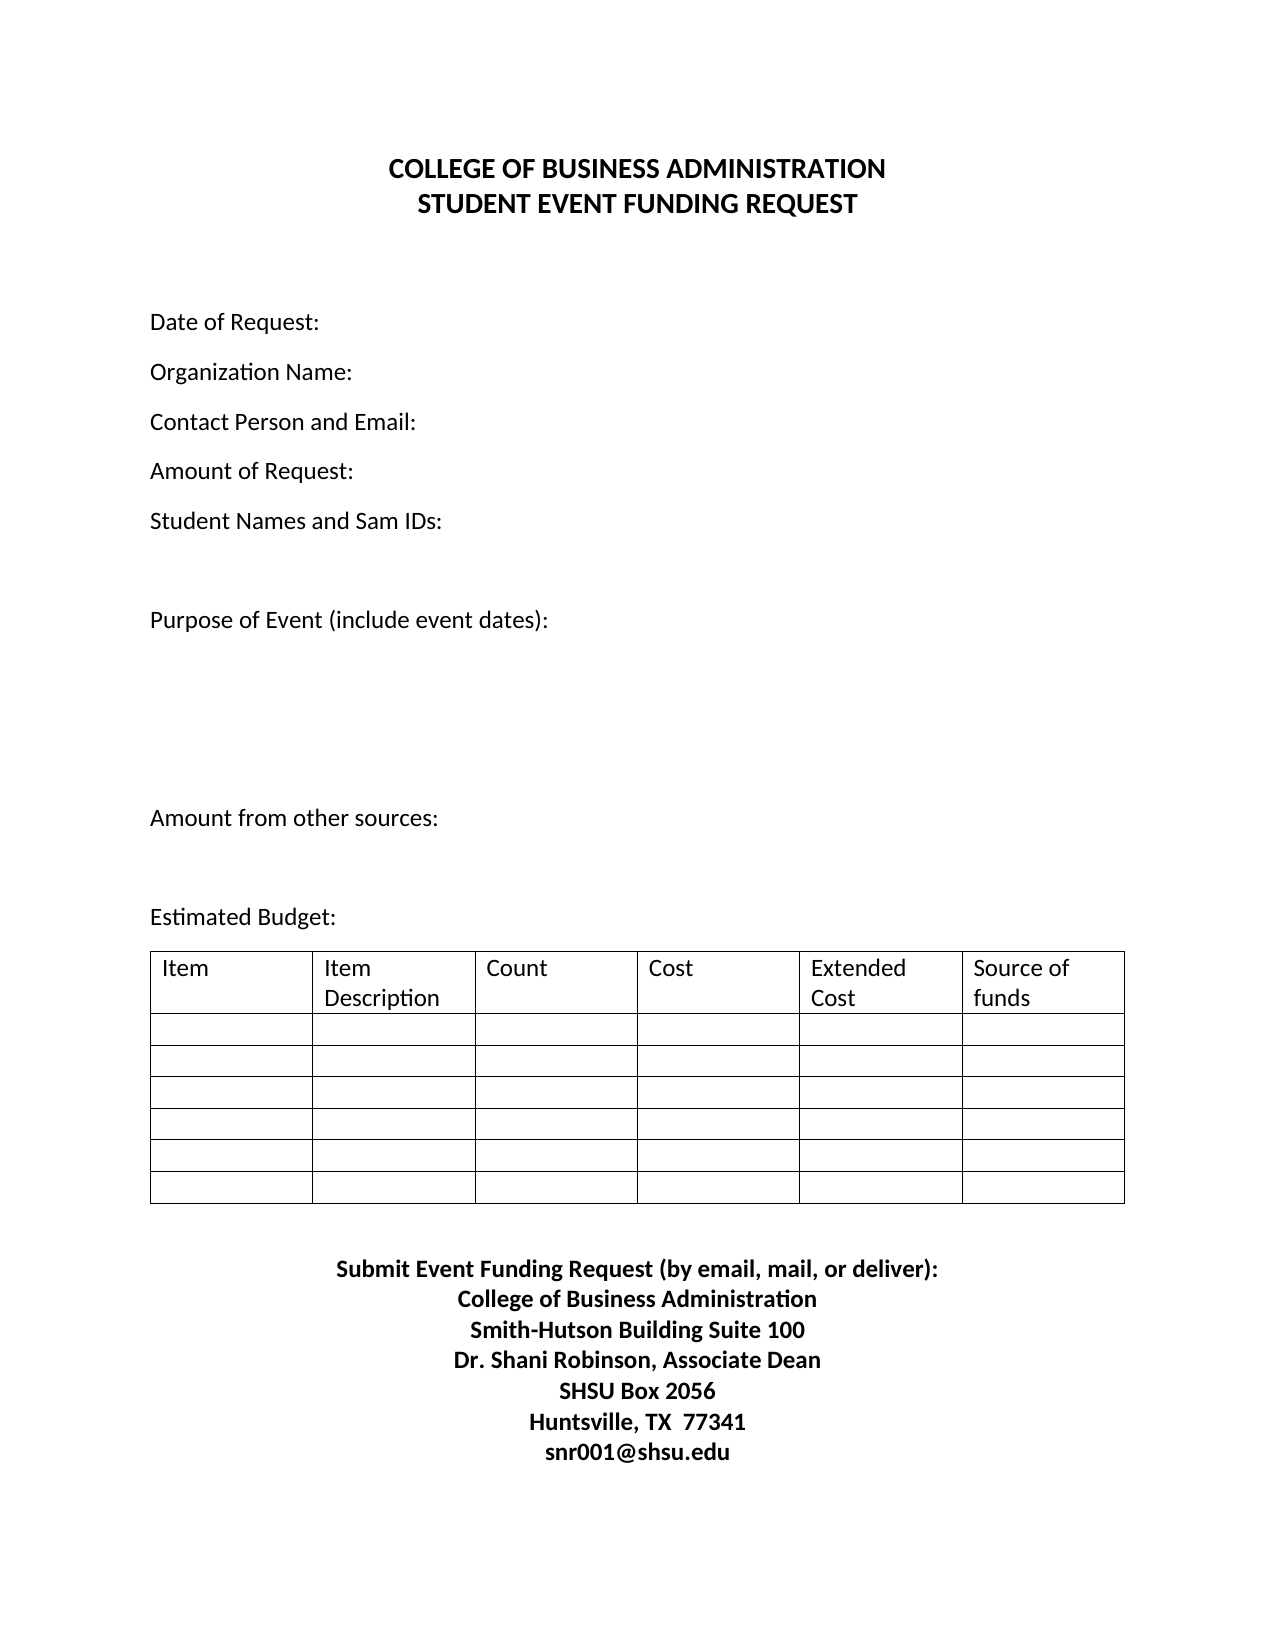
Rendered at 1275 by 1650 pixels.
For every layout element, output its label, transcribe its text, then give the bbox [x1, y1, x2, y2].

text SHSU Box 2056 [150, 1375, 1125, 1406]
table_cell [476, 1014, 637, 1045]
table_cell [638, 1014, 799, 1045]
text STUDENT EVENT FUNDING REQUEST [150, 186, 1125, 221]
table_cell [151, 1172, 312, 1202]
text snr001@shsu.edu [150, 1436, 1125, 1467]
text Smith-Hutson Building Suite 100 [150, 1314, 1125, 1345]
table_cell [476, 1109, 637, 1139]
table_header Source of funds [963, 952, 1124, 1013]
text COLLEGE OF BUSINESS ADMINISTRATION [150, 150, 1125, 186]
table_cell [638, 1109, 799, 1139]
text Organization Name: [150, 356, 1125, 387]
table_cell [963, 1172, 1124, 1202]
table_cell [313, 1172, 475, 1202]
table_cell [151, 1077, 312, 1108]
table_cell [151, 1140, 312, 1171]
table_cell [963, 1014, 1124, 1045]
table_cell [313, 1077, 475, 1108]
table_cell [800, 1172, 962, 1202]
table_cell [800, 1140, 962, 1171]
table_cell [800, 1014, 962, 1045]
table_cell [963, 1077, 1124, 1108]
table_cell [638, 1140, 799, 1171]
text Amount of Request: [150, 455, 1125, 486]
text Estimated Budget: [150, 901, 1125, 932]
table_header Cost [638, 952, 799, 1013]
table_cell [476, 1046, 637, 1076]
table_cell [313, 1109, 475, 1139]
text Student Names and Sam IDs: [150, 505, 1125, 535]
text Contact Person and Email: [150, 406, 1125, 436]
table_cell [313, 1046, 475, 1076]
text Date of Request: [150, 306, 1125, 337]
text Submit Event Funding Request (by email, mail, or deliver): [150, 1253, 1125, 1284]
table_cell [638, 1172, 799, 1202]
table_header Extended Cost [800, 952, 962, 1013]
table_cell [800, 1109, 962, 1139]
text College of Business Administration [150, 1284, 1125, 1314]
table_cell [476, 1172, 637, 1202]
table_cell [151, 1014, 312, 1045]
text Dr. Shani Robinson, Associate Dean [150, 1345, 1125, 1375]
table_cell [151, 1109, 312, 1139]
table_header Item [151, 952, 312, 1013]
text Purpose of Event (include event dates): [150, 604, 1125, 634]
table_cell [151, 1046, 312, 1076]
table_cell [963, 1140, 1124, 1171]
table_cell [963, 1046, 1124, 1076]
table_header Item Description [313, 952, 475, 1013]
table_cell [638, 1077, 799, 1108]
table_header Count [476, 952, 637, 1013]
table_cell [638, 1046, 799, 1076]
text Amount from other sources: [150, 802, 1125, 833]
table_cell [313, 1140, 475, 1171]
table_cell [800, 1046, 962, 1076]
text Huntsville, TX 77341 [150, 1406, 1125, 1436]
table_cell [476, 1077, 637, 1108]
table_cell [476, 1140, 637, 1171]
table_cell [313, 1014, 475, 1045]
table_cell [963, 1109, 1124, 1139]
table_cell [800, 1077, 962, 1108]
